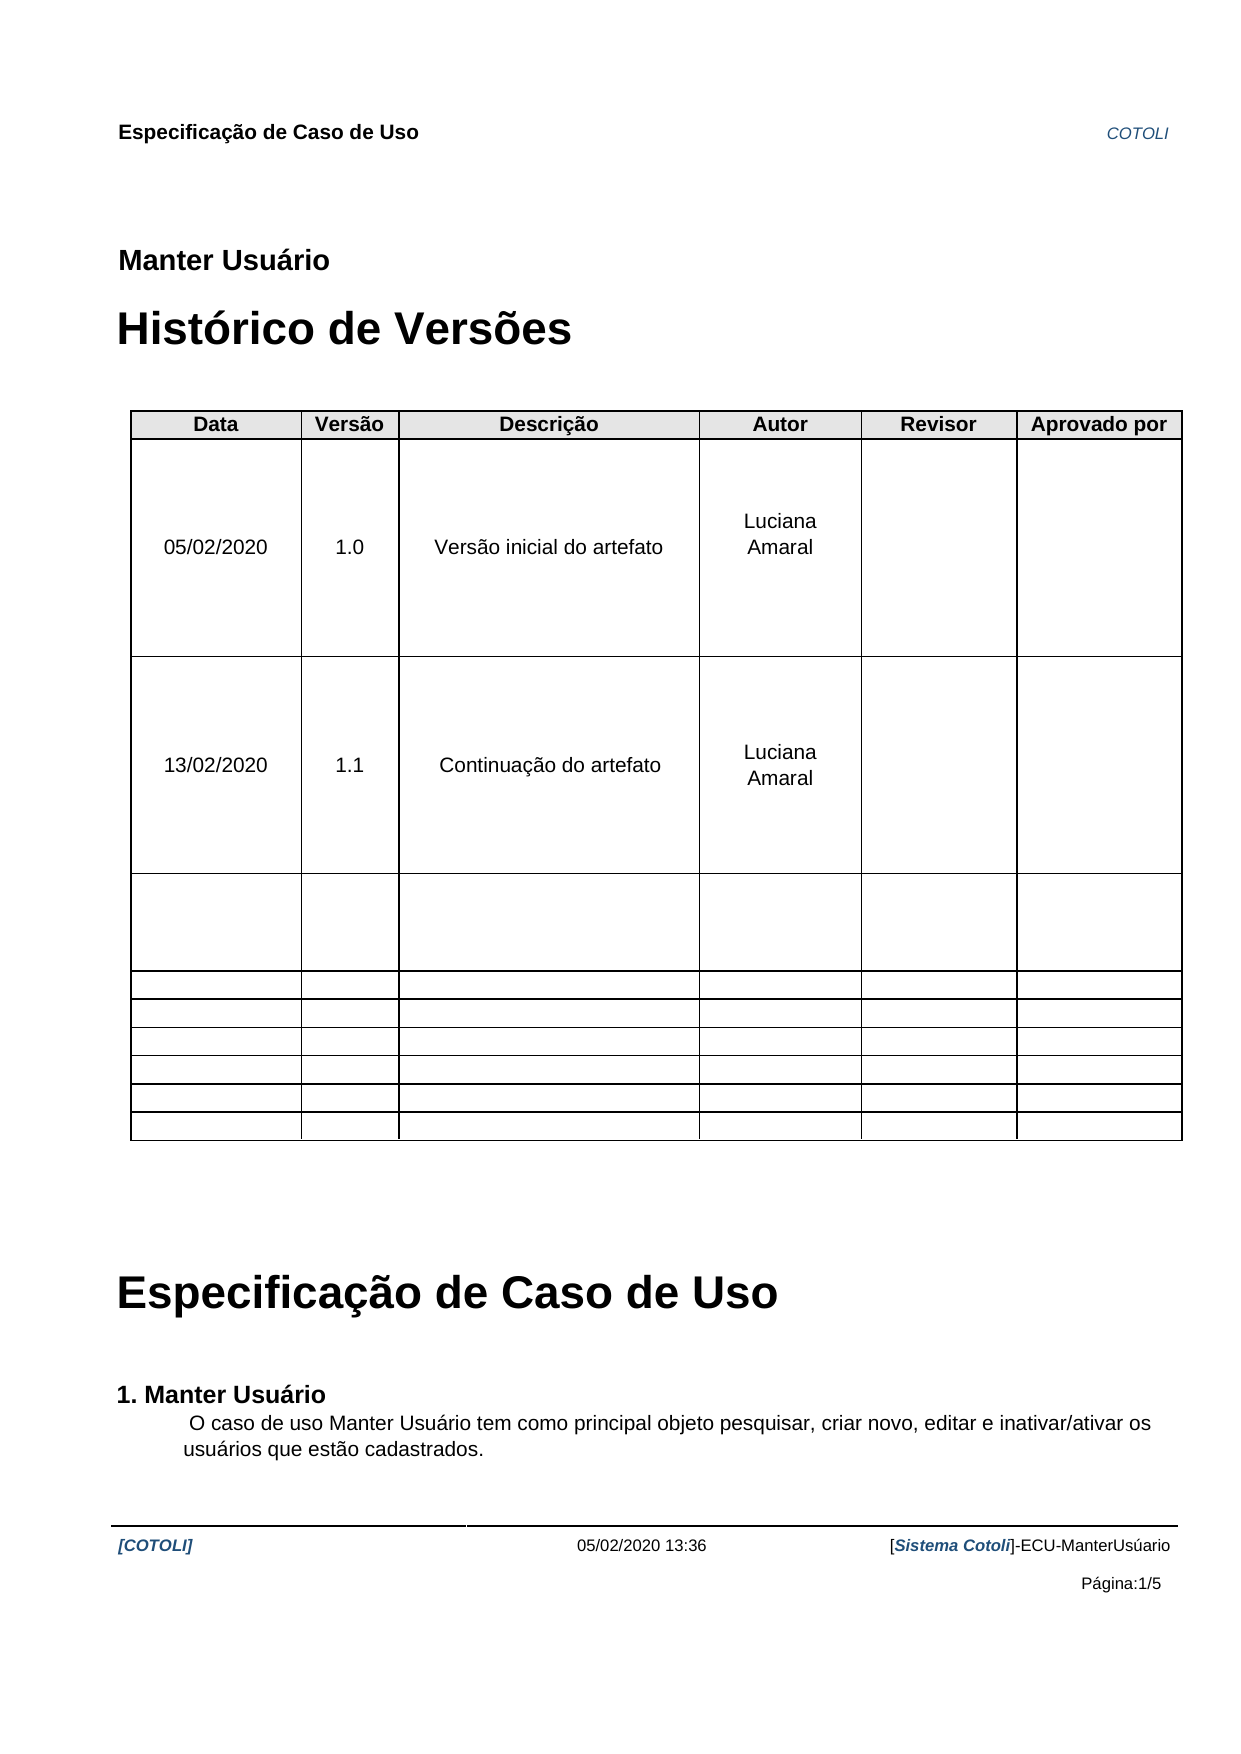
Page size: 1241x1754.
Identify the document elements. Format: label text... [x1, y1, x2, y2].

table_cell Luciana Amaral [700, 440, 861, 656]
table_header Versão [302, 412, 398, 438]
table_cell 1.0 [302, 440, 398, 656]
table_cell Versão inicial do artefato [400, 440, 699, 656]
table_cell [1018, 1028, 1181, 1055]
table_header Aprovado por [1018, 412, 1181, 438]
table_cell [862, 1113, 1016, 1139]
table_cell [400, 1085, 699, 1111]
table_cell [862, 1028, 1016, 1055]
table_cell [862, 657, 1016, 873]
table_cell [132, 972, 301, 998]
table_cell [302, 1000, 398, 1027]
table_cell [862, 874, 1016, 970]
table_cell [862, 972, 1016, 998]
table_cell [862, 1056, 1016, 1083]
text O caso de uso Manter Usuário tem como principal objeto pesquisar, criar novo, editar e inativar/ativar os usuários que estão cadastrados. [183, 1411, 1170, 1461]
text Manter Usuário [118, 243, 1170, 276]
table_cell 13/02/2020 [132, 657, 301, 873]
table_cell [700, 1000, 861, 1027]
table_cell [302, 1028, 398, 1055]
table_cell [302, 874, 398, 970]
table_cell [400, 1028, 699, 1055]
table_header Descrição [400, 412, 699, 438]
table_cell [132, 1000, 301, 1027]
table_cell [1018, 1085, 1181, 1111]
table_cell [700, 1028, 861, 1055]
table_cell [700, 874, 861, 970]
table_cell [1018, 1056, 1181, 1083]
table_cell [700, 972, 861, 998]
table_cell 1.1 [302, 657, 398, 873]
table_cell [400, 874, 699, 970]
table_cell [1018, 440, 1181, 656]
table_cell [862, 440, 1016, 656]
table_cell [700, 1056, 861, 1083]
table_cell [1018, 874, 1181, 970]
table_cell [302, 972, 398, 998]
text 1. Manter Usuário [116, 1380, 1170, 1409]
table_cell [400, 1000, 699, 1027]
table_cell [132, 1056, 301, 1083]
table_cell [1018, 657, 1181, 873]
table_cell [1018, 1113, 1181, 1139]
table_cell [302, 1085, 398, 1111]
table_cell Continuação do artefato [400, 657, 699, 873]
table_header Autor [700, 412, 861, 438]
text Especificação de Caso de Uso [116, 1265, 1170, 1318]
table_cell [862, 1085, 1016, 1111]
table_cell [1018, 972, 1181, 998]
table_cell [132, 1085, 301, 1111]
table_cell [302, 1113, 398, 1139]
table_cell 05/02/2020 [132, 440, 301, 656]
table_header Revisor [862, 412, 1016, 438]
table_cell [132, 1028, 301, 1055]
table_cell [132, 874, 301, 970]
table_cell [132, 1113, 301, 1139]
text Histórico de Versões [116, 301, 1170, 354]
table_header Data [132, 412, 301, 438]
table_cell [700, 1085, 861, 1111]
table_cell [700, 1113, 861, 1139]
table_cell [862, 1000, 1016, 1027]
table_cell [302, 1056, 398, 1083]
table_cell Luciana Amaral [700, 657, 861, 873]
table_cell [400, 1056, 699, 1083]
table_cell [1018, 1000, 1181, 1027]
table_cell [400, 1113, 699, 1139]
table_cell [400, 972, 699, 998]
